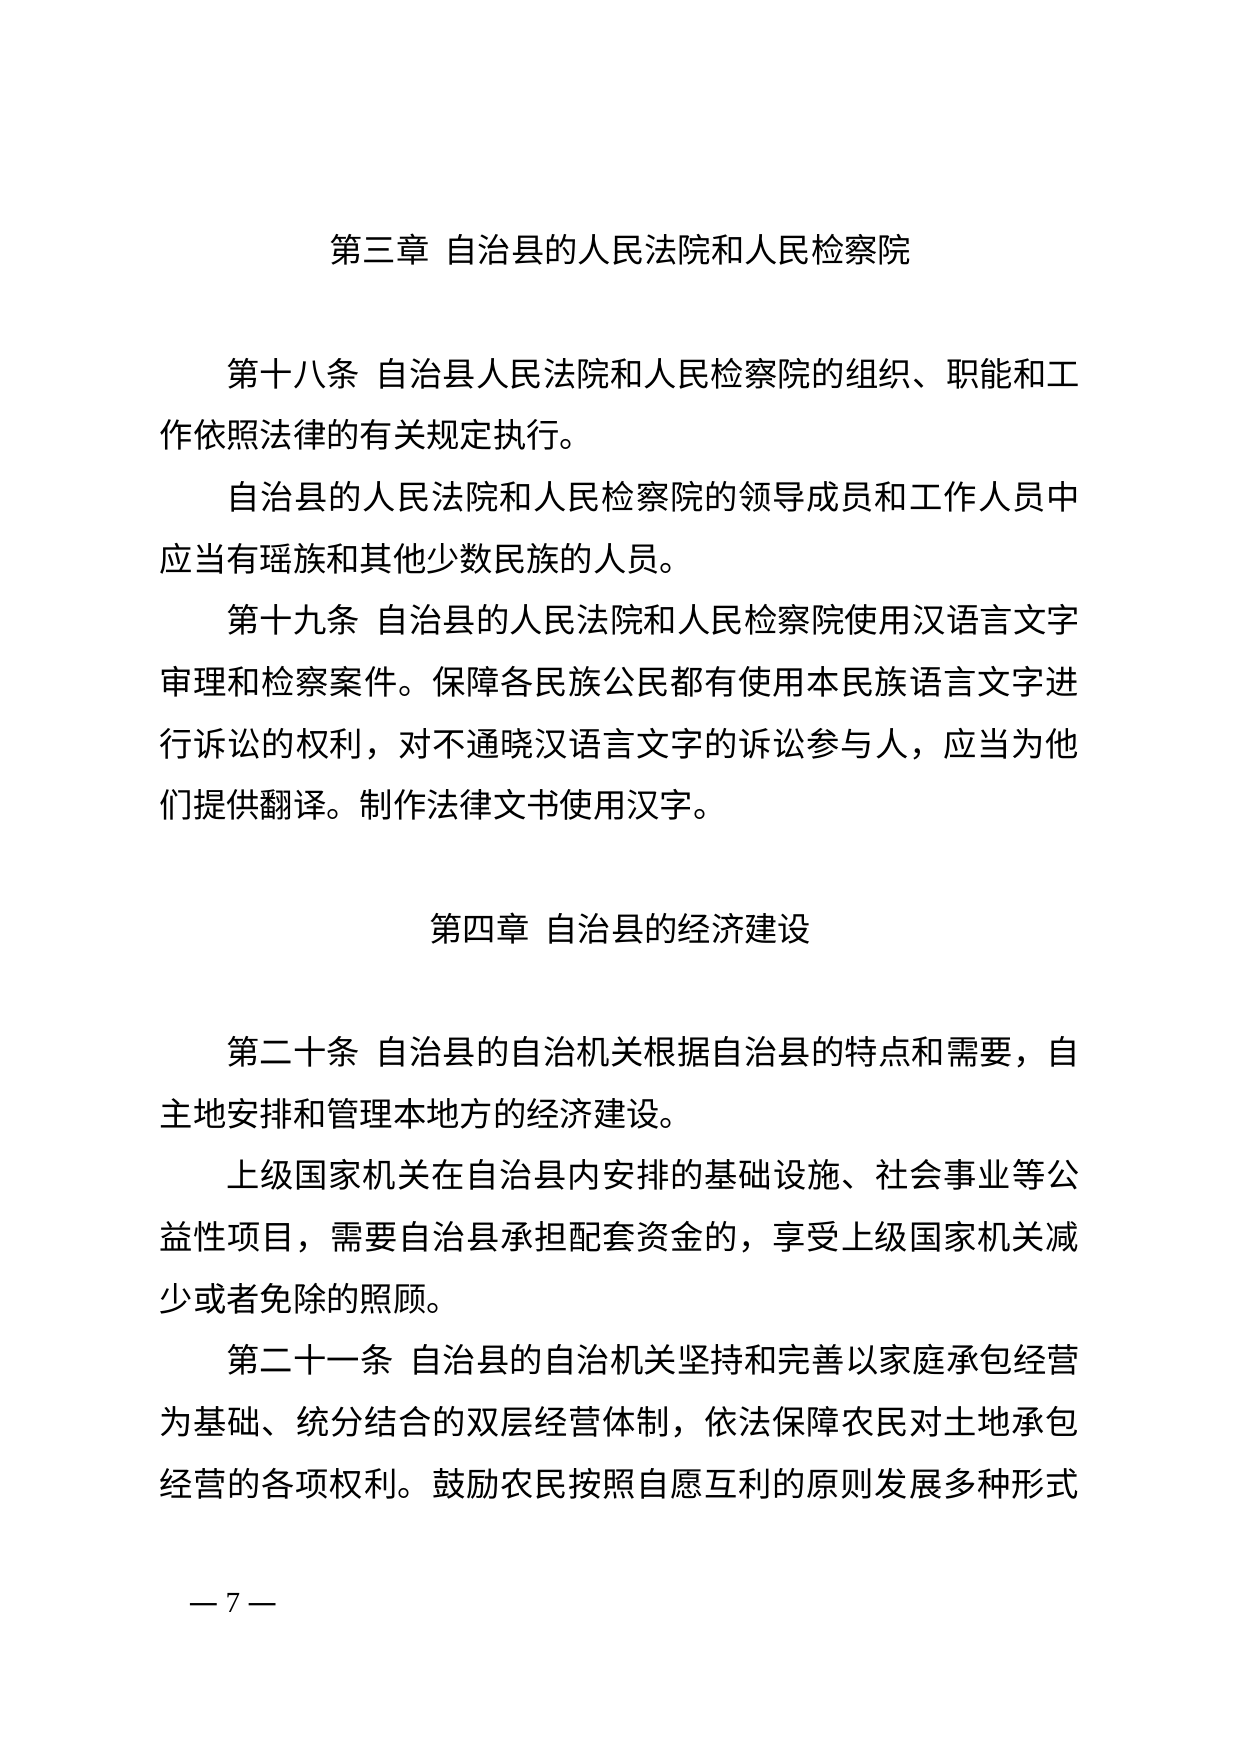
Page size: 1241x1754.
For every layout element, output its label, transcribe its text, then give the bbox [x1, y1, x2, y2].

text 第十八条 自治县人民法院和人民检察院的组织、职能和工作依照法律的有关规定执行。 [159, 337, 1081, 460]
text 第十九条 自治县的人民法院和人民检察院使用汉语言文字审理和检察案件。保障各民族公民都有使用本民族语言文字进行诉讼的权利，对不通晓汉语言文字的诉讼参与人，应当为他们提供翻译。制作法律文书使用汉字。 [159, 584, 1081, 830]
text 第二十条 自治县的自治机关根据自治县的特点和需要，自主地安排和管理本地方的经济建设。 [159, 1015, 1081, 1139]
text 第三章 自治县的人民法院和人民检察院 [159, 214, 1081, 275]
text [159, 1324, 1081, 1509]
text 上级国家机关在自治县内安排的基础设施、社会事业等公益性项目，需要自治县承担配套资金的，享受上级国家机关减少或者免除的照顾。 [159, 1139, 1081, 1324]
text 自治县的人民法院和人民检察院的领导成员和工作人员中，应当有瑶族和其他少数民族的人员。 [159, 460, 1081, 584]
text 第四章 自治县的经济建设 [159, 892, 1081, 954]
